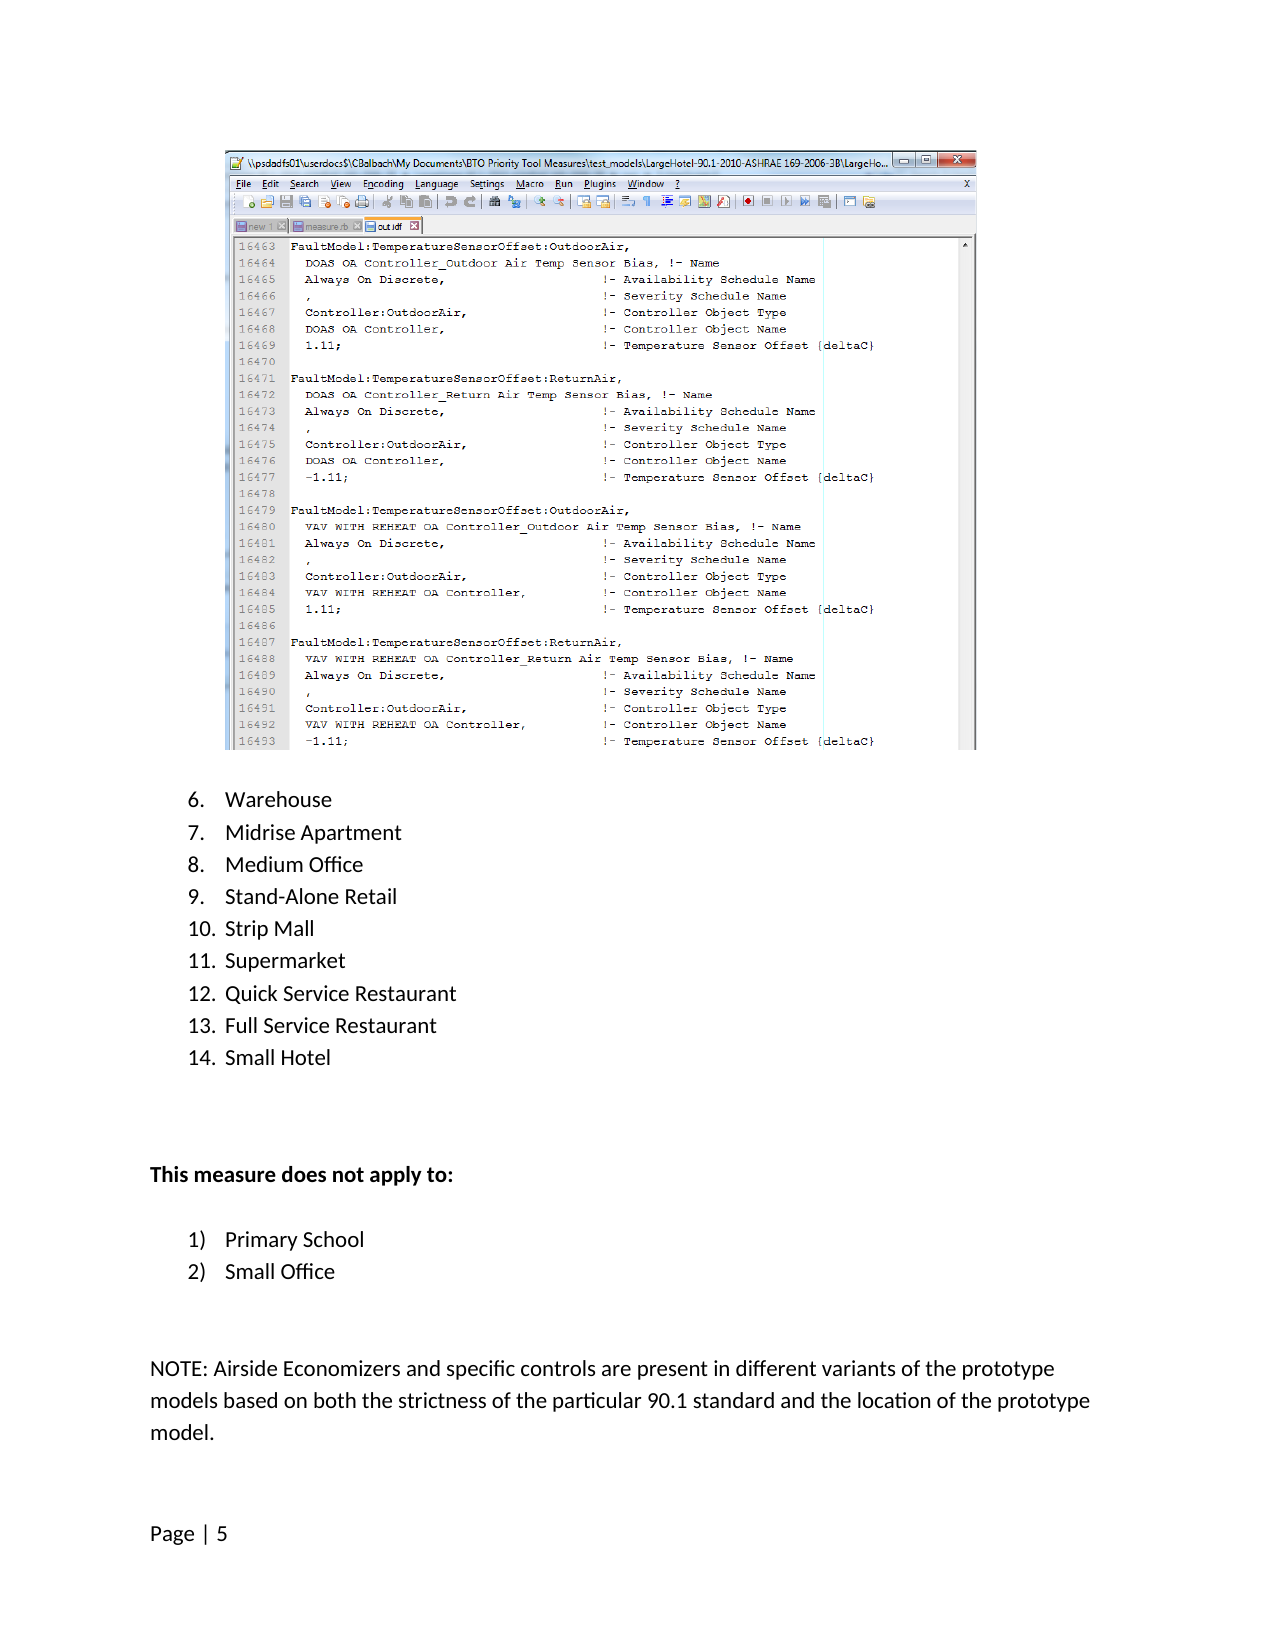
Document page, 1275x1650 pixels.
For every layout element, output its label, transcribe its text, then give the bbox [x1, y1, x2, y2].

text This measure does not apply to: [150, 1161, 1125, 1188]
list Full Service Restaurant [187, 1011, 1125, 1039]
list Medium Office [187, 850, 1125, 878]
list Midrise Apartment [187, 818, 1125, 846]
list Small Office [187, 1257, 1125, 1285]
text NOTE: Airside Economizers and specific controls are present in different variants of the prototype models based on both the strictness of the particular 90.1 standard and the location of the prototype model. [150, 1354, 1125, 1446]
picture [225, 150, 977, 750]
list Strip Mall [187, 914, 1125, 942]
list Primary School [187, 1225, 1125, 1253]
list Warehouse [187, 786, 1125, 814]
list Quick Service Restaurant [187, 979, 1125, 1007]
list Supermarket [187, 947, 1125, 974]
list Stand-Alone Retail [187, 882, 1125, 910]
list Small Hotel [187, 1043, 1125, 1071]
